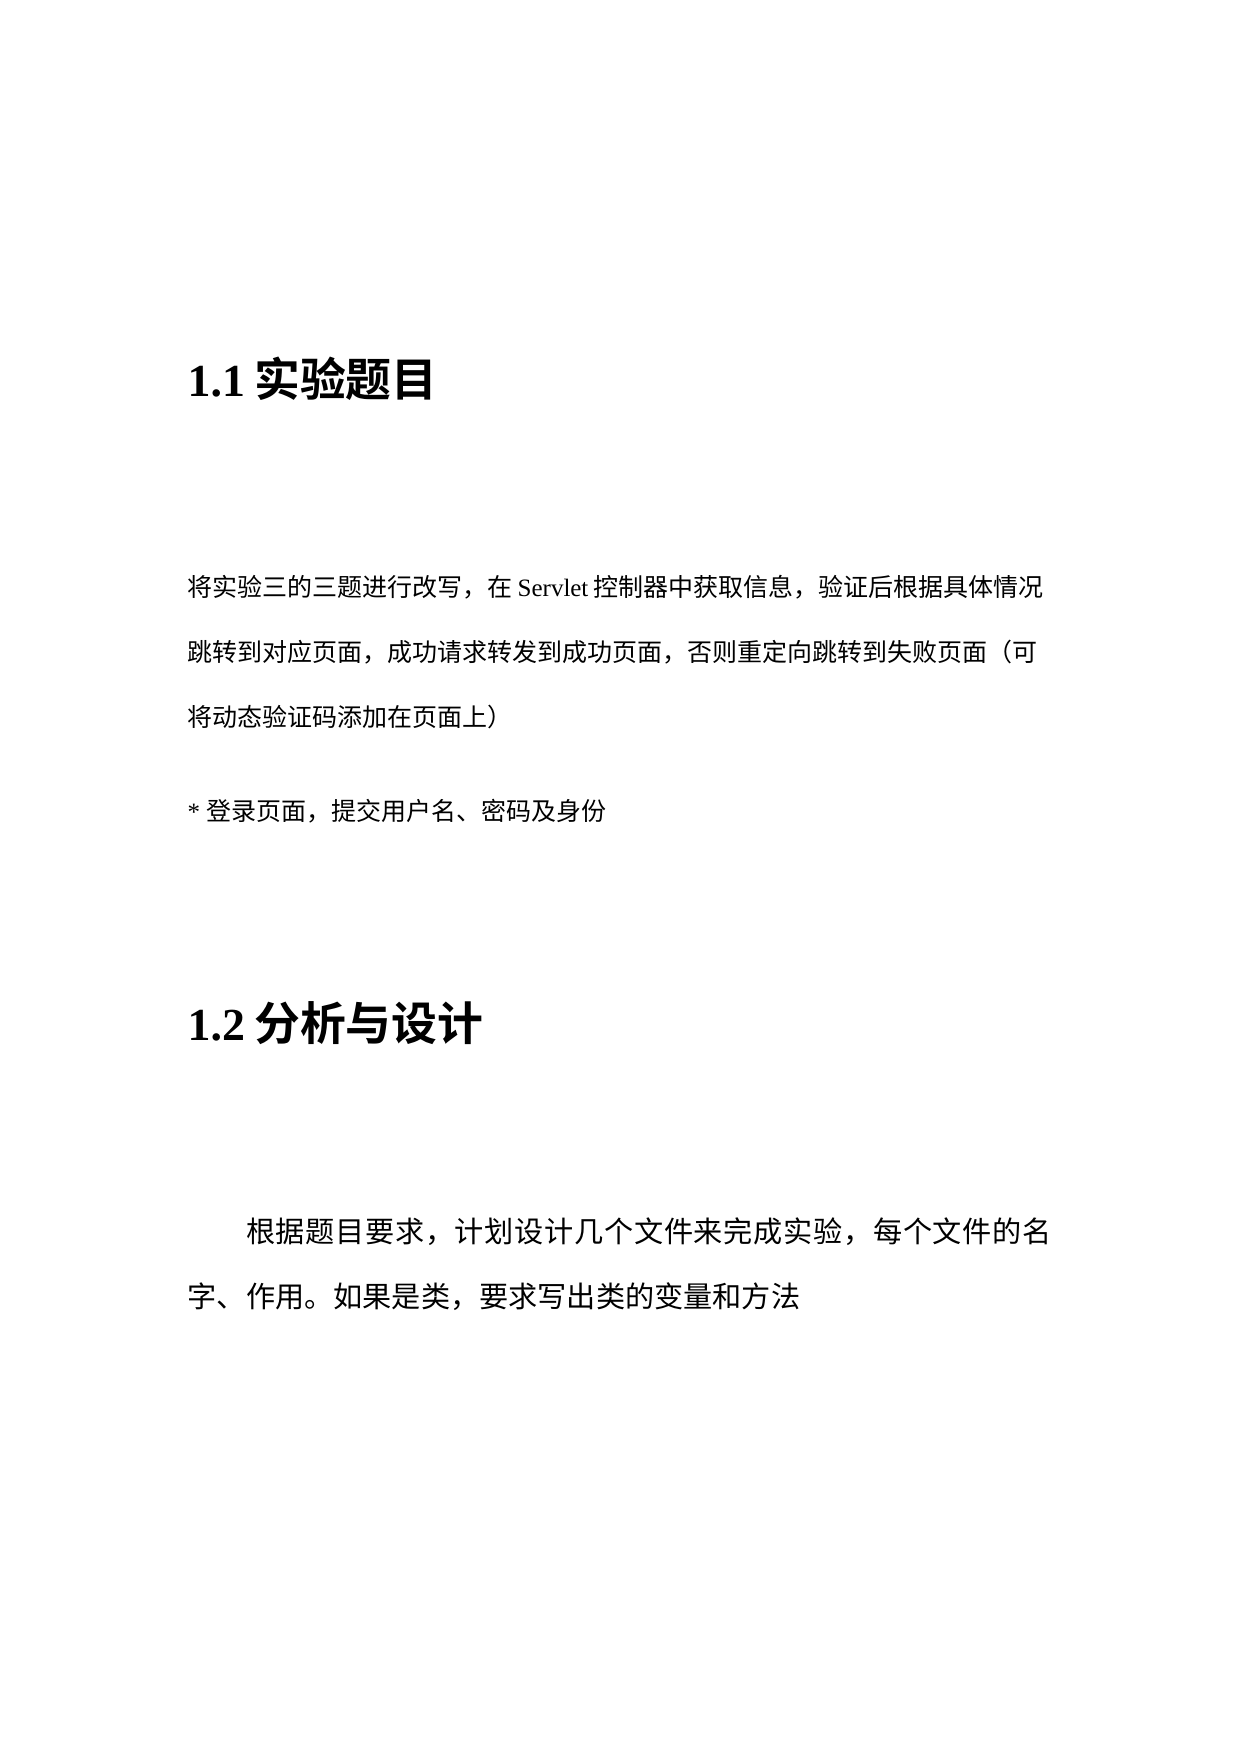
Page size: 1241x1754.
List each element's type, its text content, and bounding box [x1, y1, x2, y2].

subtitle 1.2分析与设计 [187, 972, 1053, 1069]
text * 登录页面，提交用户名、密码及身份 [187, 777, 1053, 842]
subtitle 1.1实验题目 [187, 327, 1053, 425]
list 根据题目要求，计划设计几个文件来完成实验，每个文件的名字、作用。如果是类，要求写出类的变量和方法 [187, 1197, 1053, 1327]
text 将实验三的三题进行改写，在Servlet控制器中获取信息，验证后根据具体情况跳转到对应页面，成功请求转发到成功页面，否则重定向跳转到失败页面（可将动态验证码添加在页面上） [187, 553, 1053, 748]
